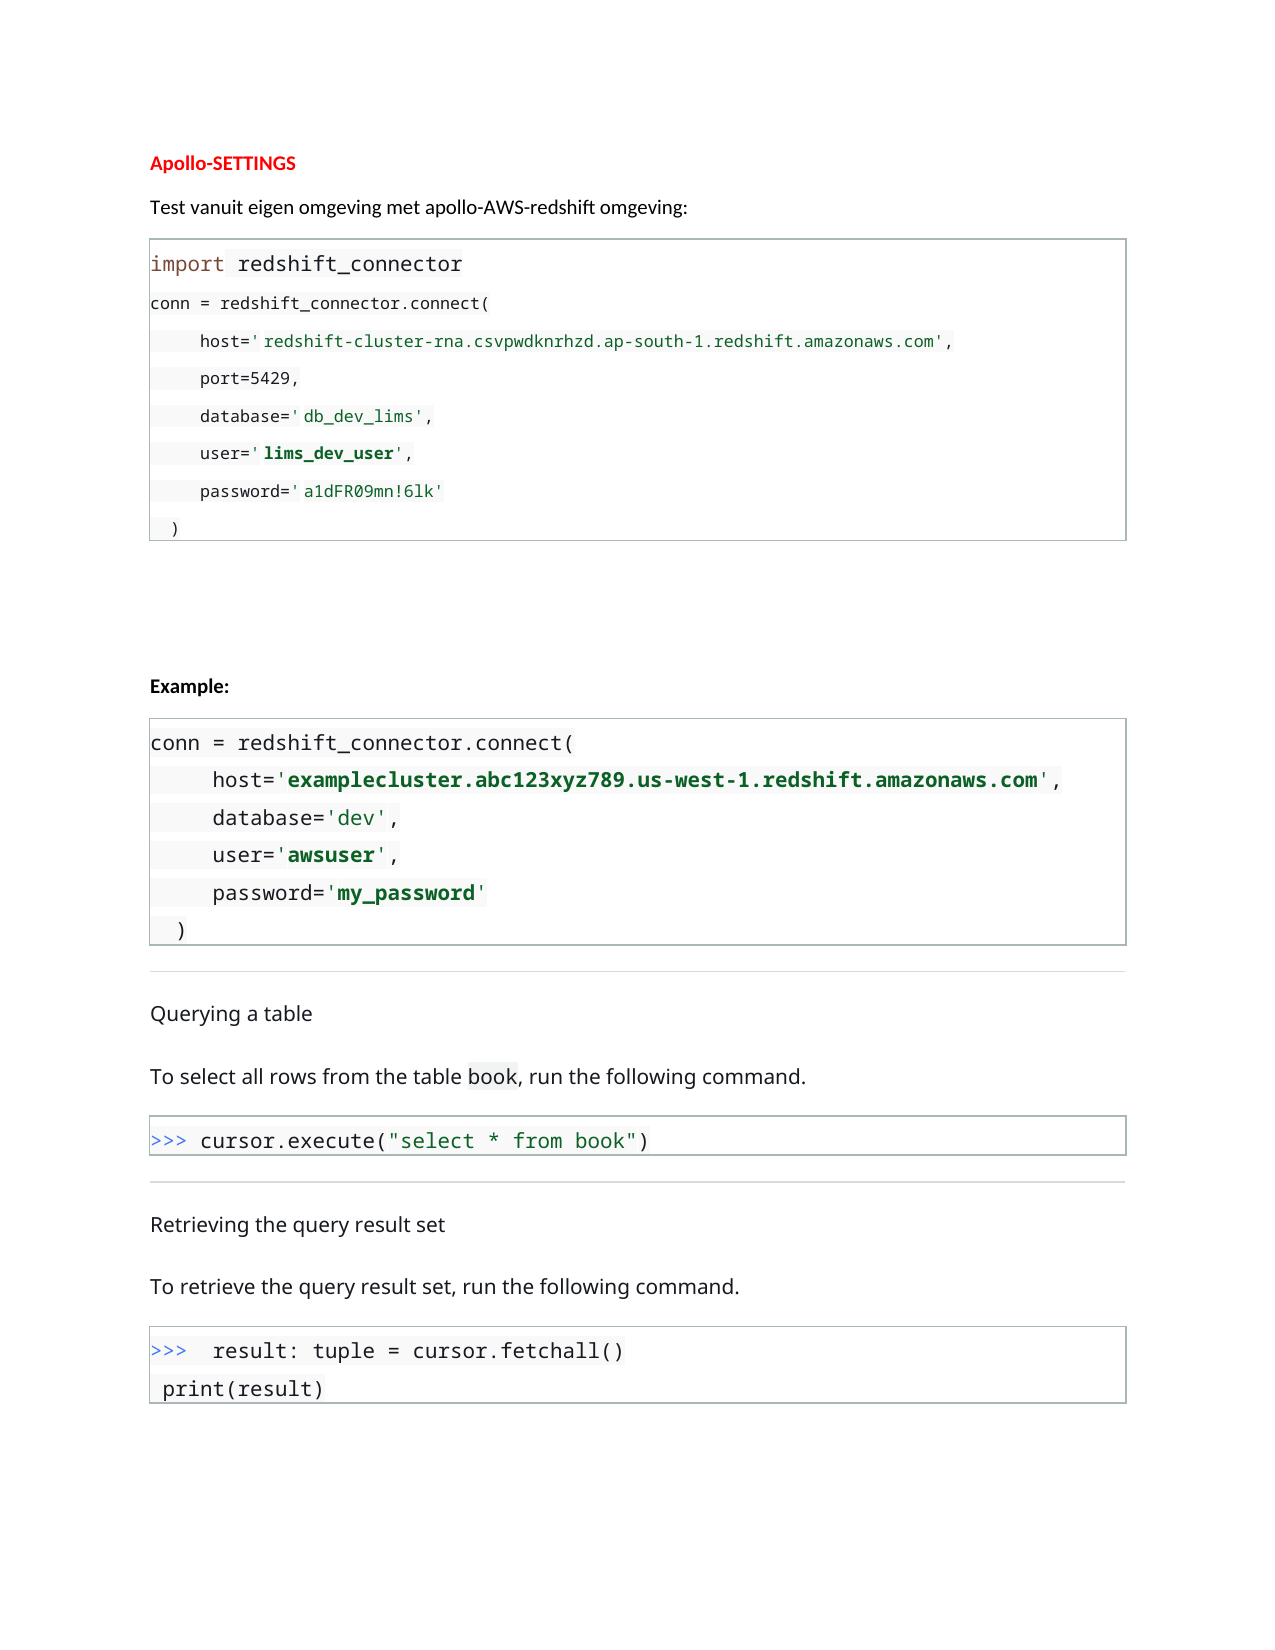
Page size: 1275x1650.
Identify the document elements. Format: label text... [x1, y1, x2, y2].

text password=' a1dFR09mn!6lk' [150, 465, 1125, 501]
text host=' redshift-cluster-rna.csvpwdknrhzd.ap-south-1.redshift.amazonaws.com', [150, 315, 1125, 352]
text database=' db_dev_lims', [150, 390, 1125, 427]
text port=5429, [150, 352, 1125, 390]
text Retrieving the query result set [150, 1183, 1125, 1238]
text conn = redshift_connector.connect( [150, 719, 1125, 757]
text password='my_password' [150, 869, 1125, 905]
text database='dev', [150, 794, 1125, 832]
text user=' lims_dev_user', [150, 427, 1125, 465]
text To retrieve the query result set, run the following command. [150, 1263, 1125, 1301]
text Apollo-SETTINGS [150, 150, 1125, 175]
text print(result) [150, 1363, 1125, 1402]
text Querying a table [150, 972, 1125, 1028]
text To select all rows from the table book, run the following command. [150, 1053, 1125, 1090]
text >>> result: tuple = cursor.fetchall() [150, 1327, 1125, 1363]
text host='examplecluster.abc123xyz789.us-west-1.redshift.amazonaws.com', [150, 757, 1125, 794]
text user='awsuser', [150, 832, 1125, 869]
text conn = redshift_connector.connect( [150, 277, 1125, 315]
text ) [150, 905, 1125, 944]
text import redshift_connector [150, 240, 1125, 277]
text Example: [150, 673, 1125, 699]
text Test vanuit eigen omgeving met apollo-AWS-redshift omgeving: [150, 194, 1125, 219]
text ) [150, 501, 1125, 540]
text >>> cursor.execute("select * from book") [150, 1117, 1125, 1154]
